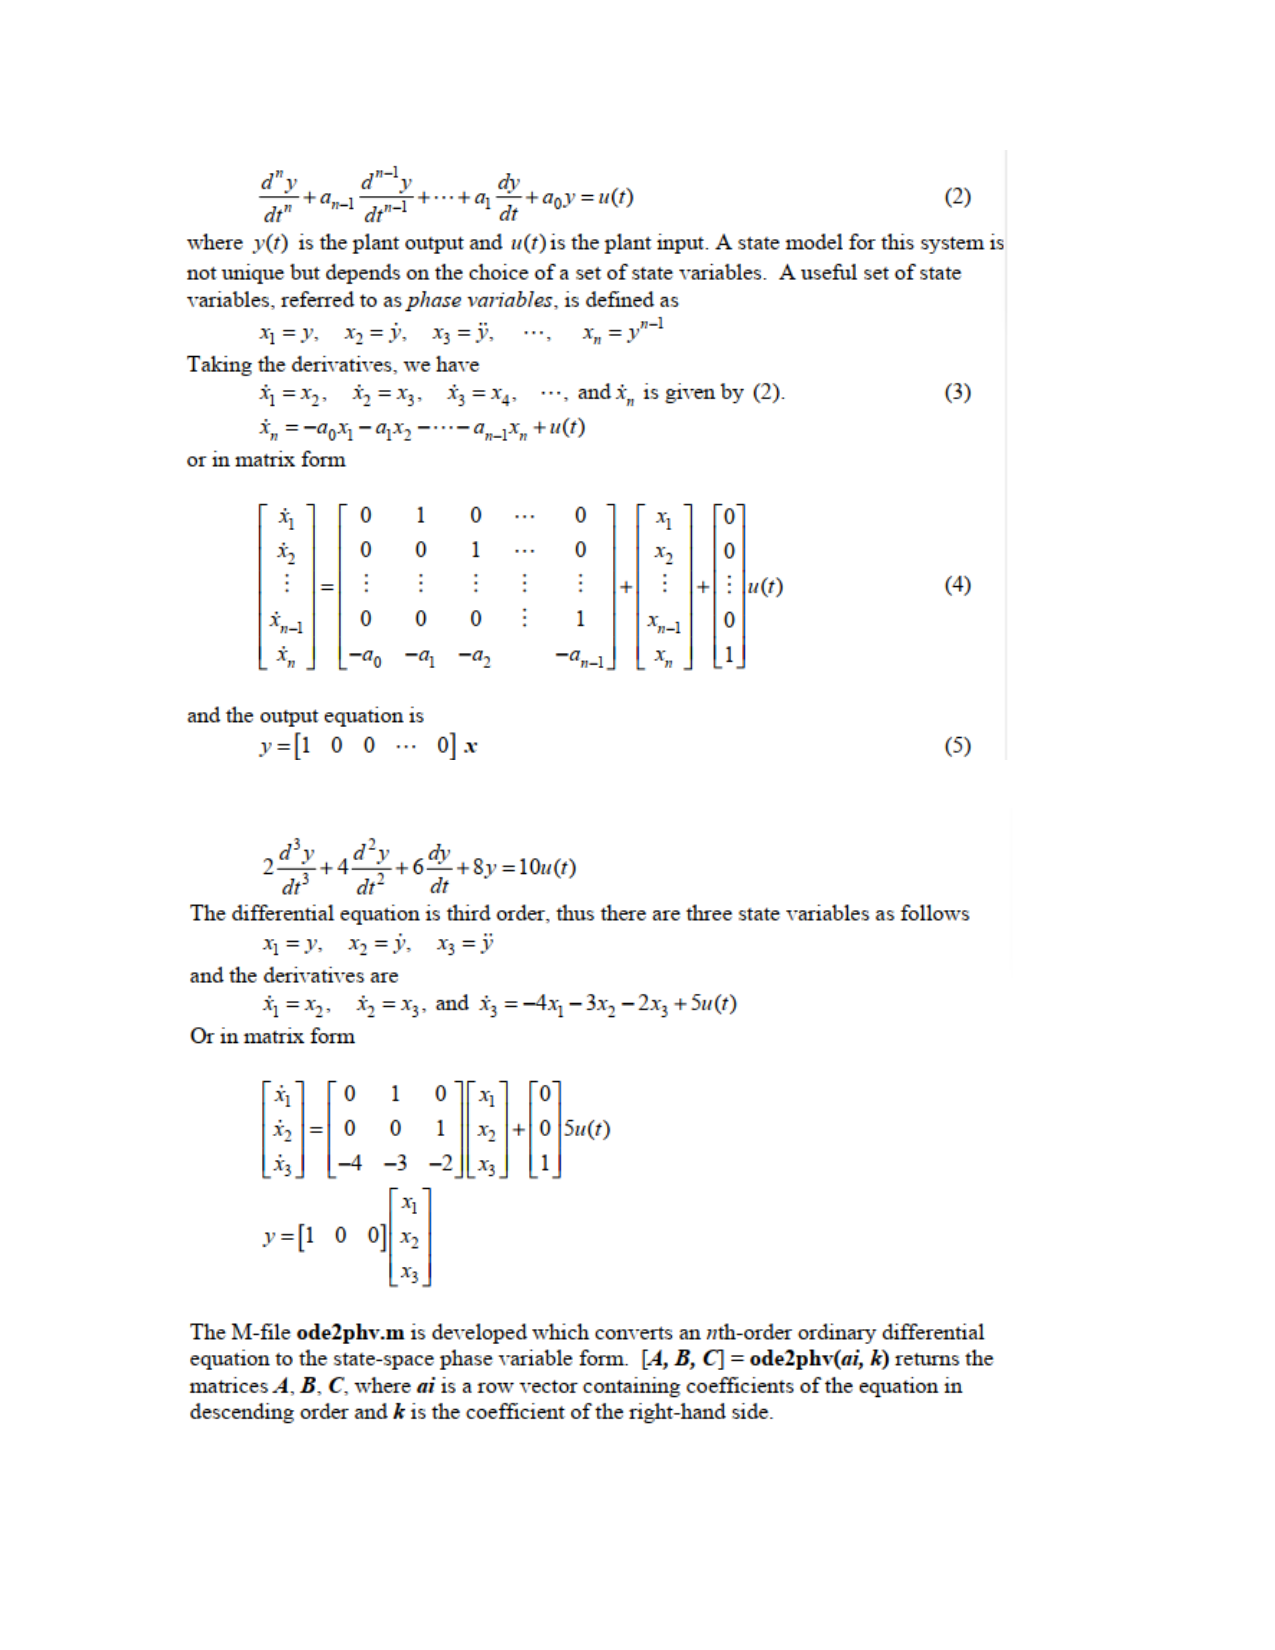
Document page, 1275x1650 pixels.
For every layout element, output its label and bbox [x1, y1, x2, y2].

picture [150, 150, 1008, 760]
picture [150, 808, 1013, 1435]
